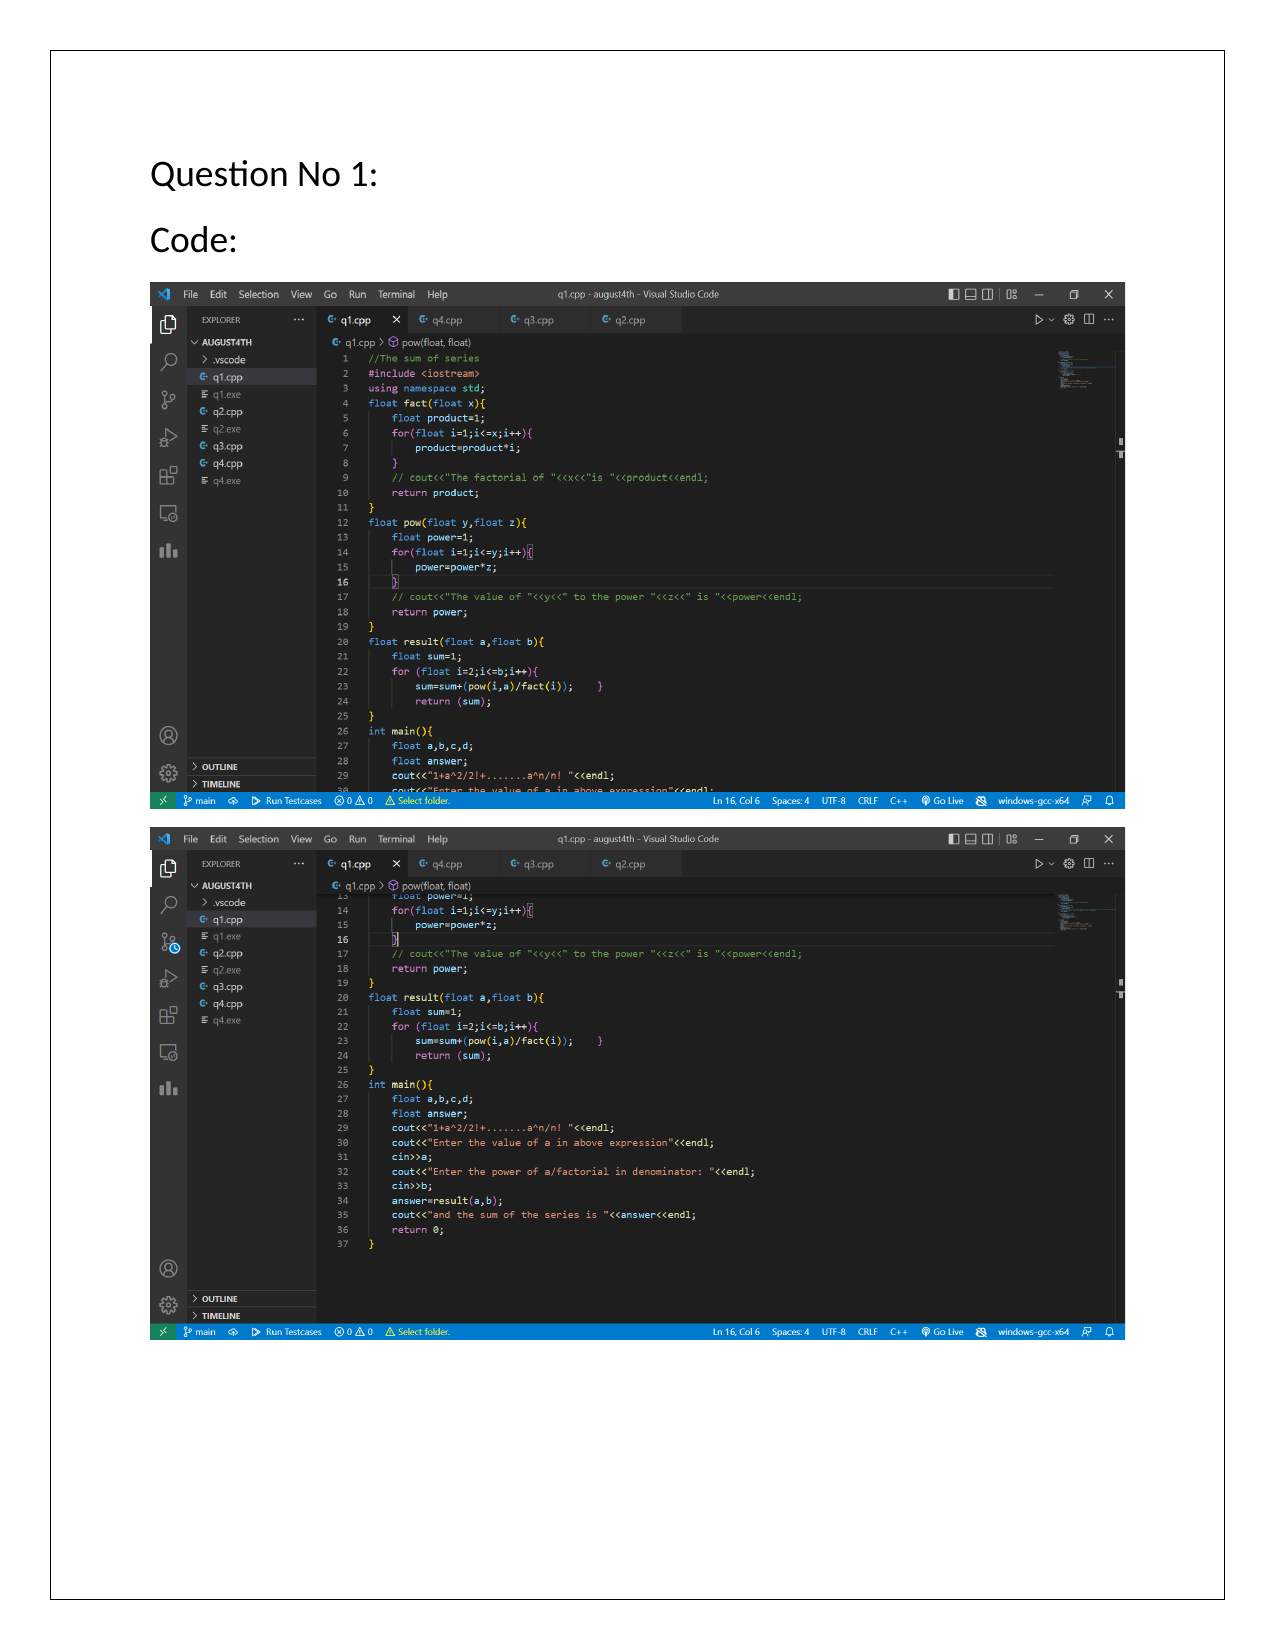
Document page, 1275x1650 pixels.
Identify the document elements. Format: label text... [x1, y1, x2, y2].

picture [150, 827, 1125, 1340]
text Code: [150, 216, 1125, 262]
text Question No 1: [150, 150, 1125, 196]
picture [150, 282, 1125, 809]
